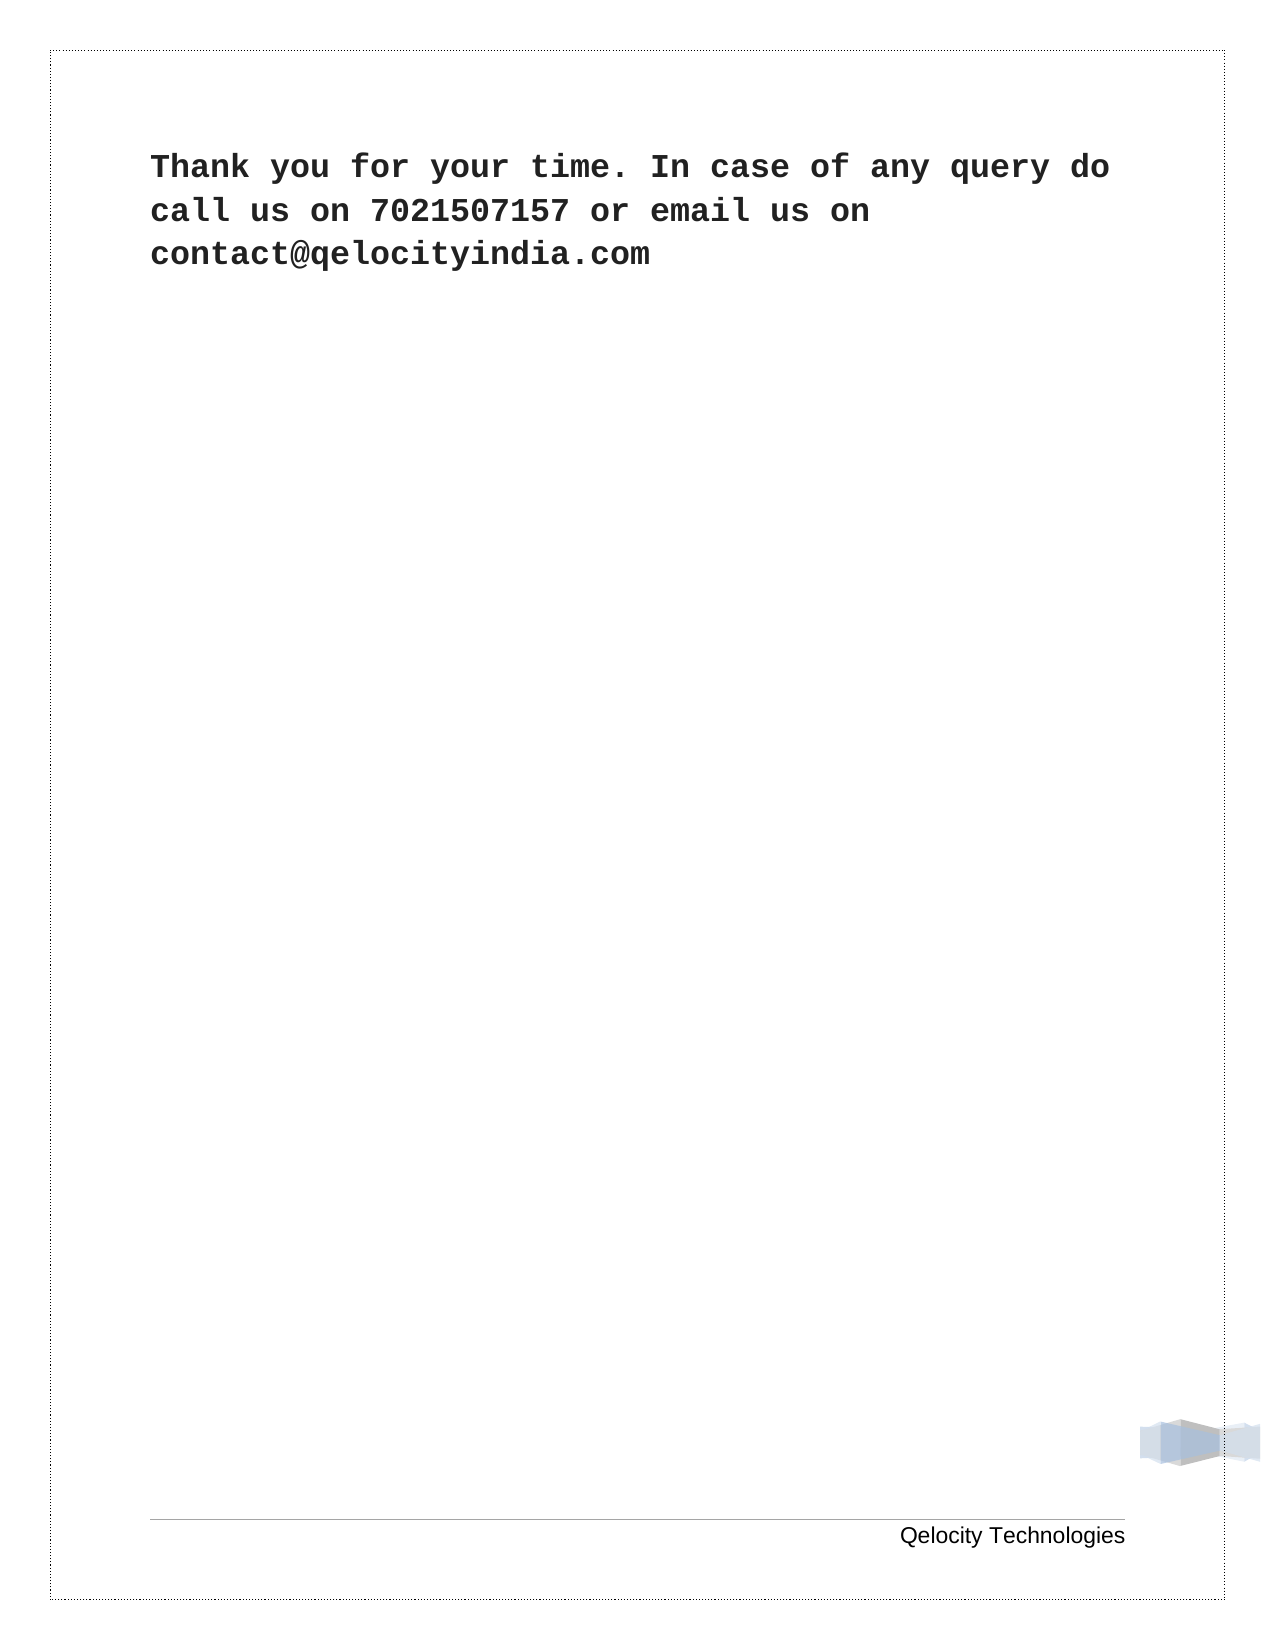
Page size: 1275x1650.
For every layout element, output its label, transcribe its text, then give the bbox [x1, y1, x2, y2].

text Thank you for your time. In case of any query do call us on 7021507157 or email us on contact@qelocityindia.com [150, 150, 1125, 275]
